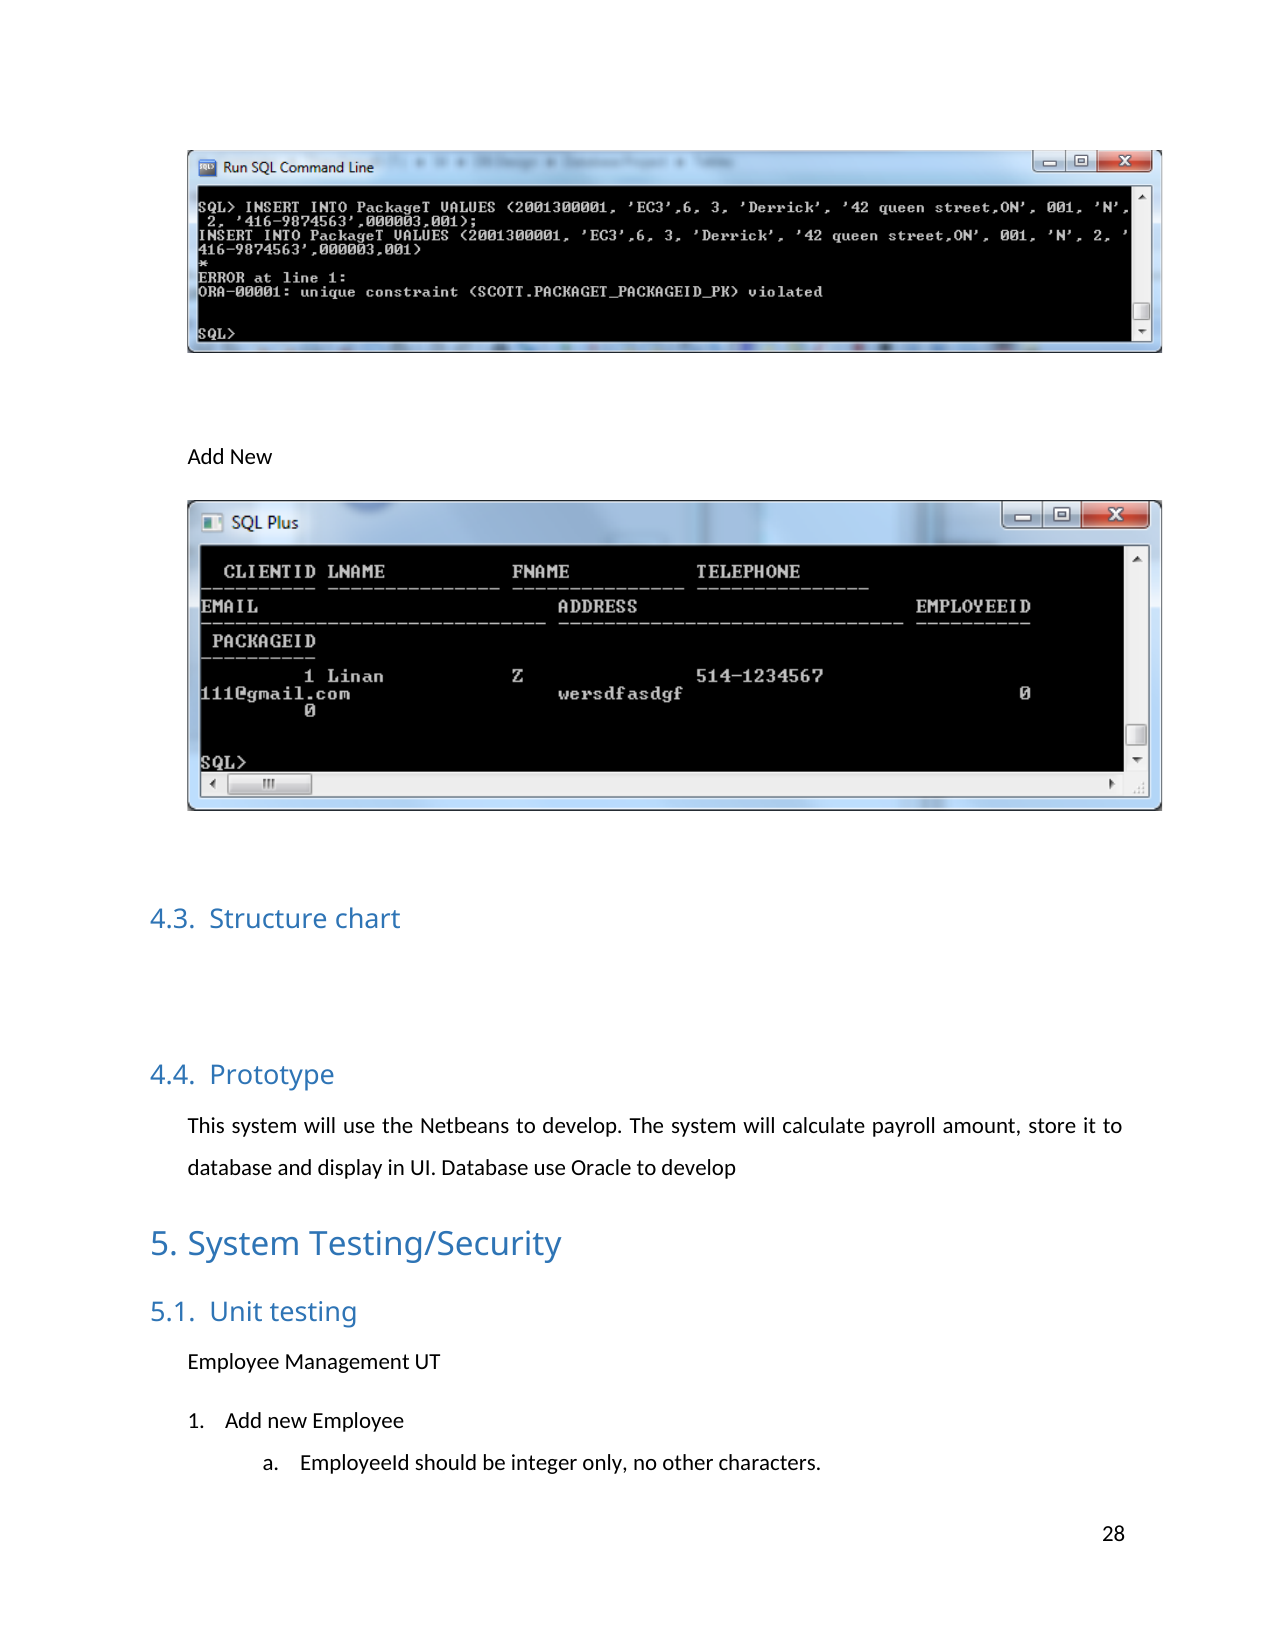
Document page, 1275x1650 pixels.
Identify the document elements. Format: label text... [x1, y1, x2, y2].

picture [187, 150, 1163, 353]
text Add New [187, 442, 1125, 470]
list EmployeeId should be integer only, no other characters. [262, 1448, 1125, 1476]
subtitle Structure chart [150, 899, 1125, 936]
picture [187, 500, 1163, 811]
subtitle Unit testing [150, 1292, 1125, 1329]
text Employee Management UT [187, 1347, 1125, 1375]
text This system will use the Netbeans to develop. The system will calculate payroll amount, store it to database and display in UI. Database use Oracle to develop [187, 1111, 1125, 1181]
subtitle Prototype [150, 1056, 1125, 1092]
list Add new Employee [187, 1406, 1125, 1434]
subtitle System Testing/Security [150, 1220, 1125, 1265]
